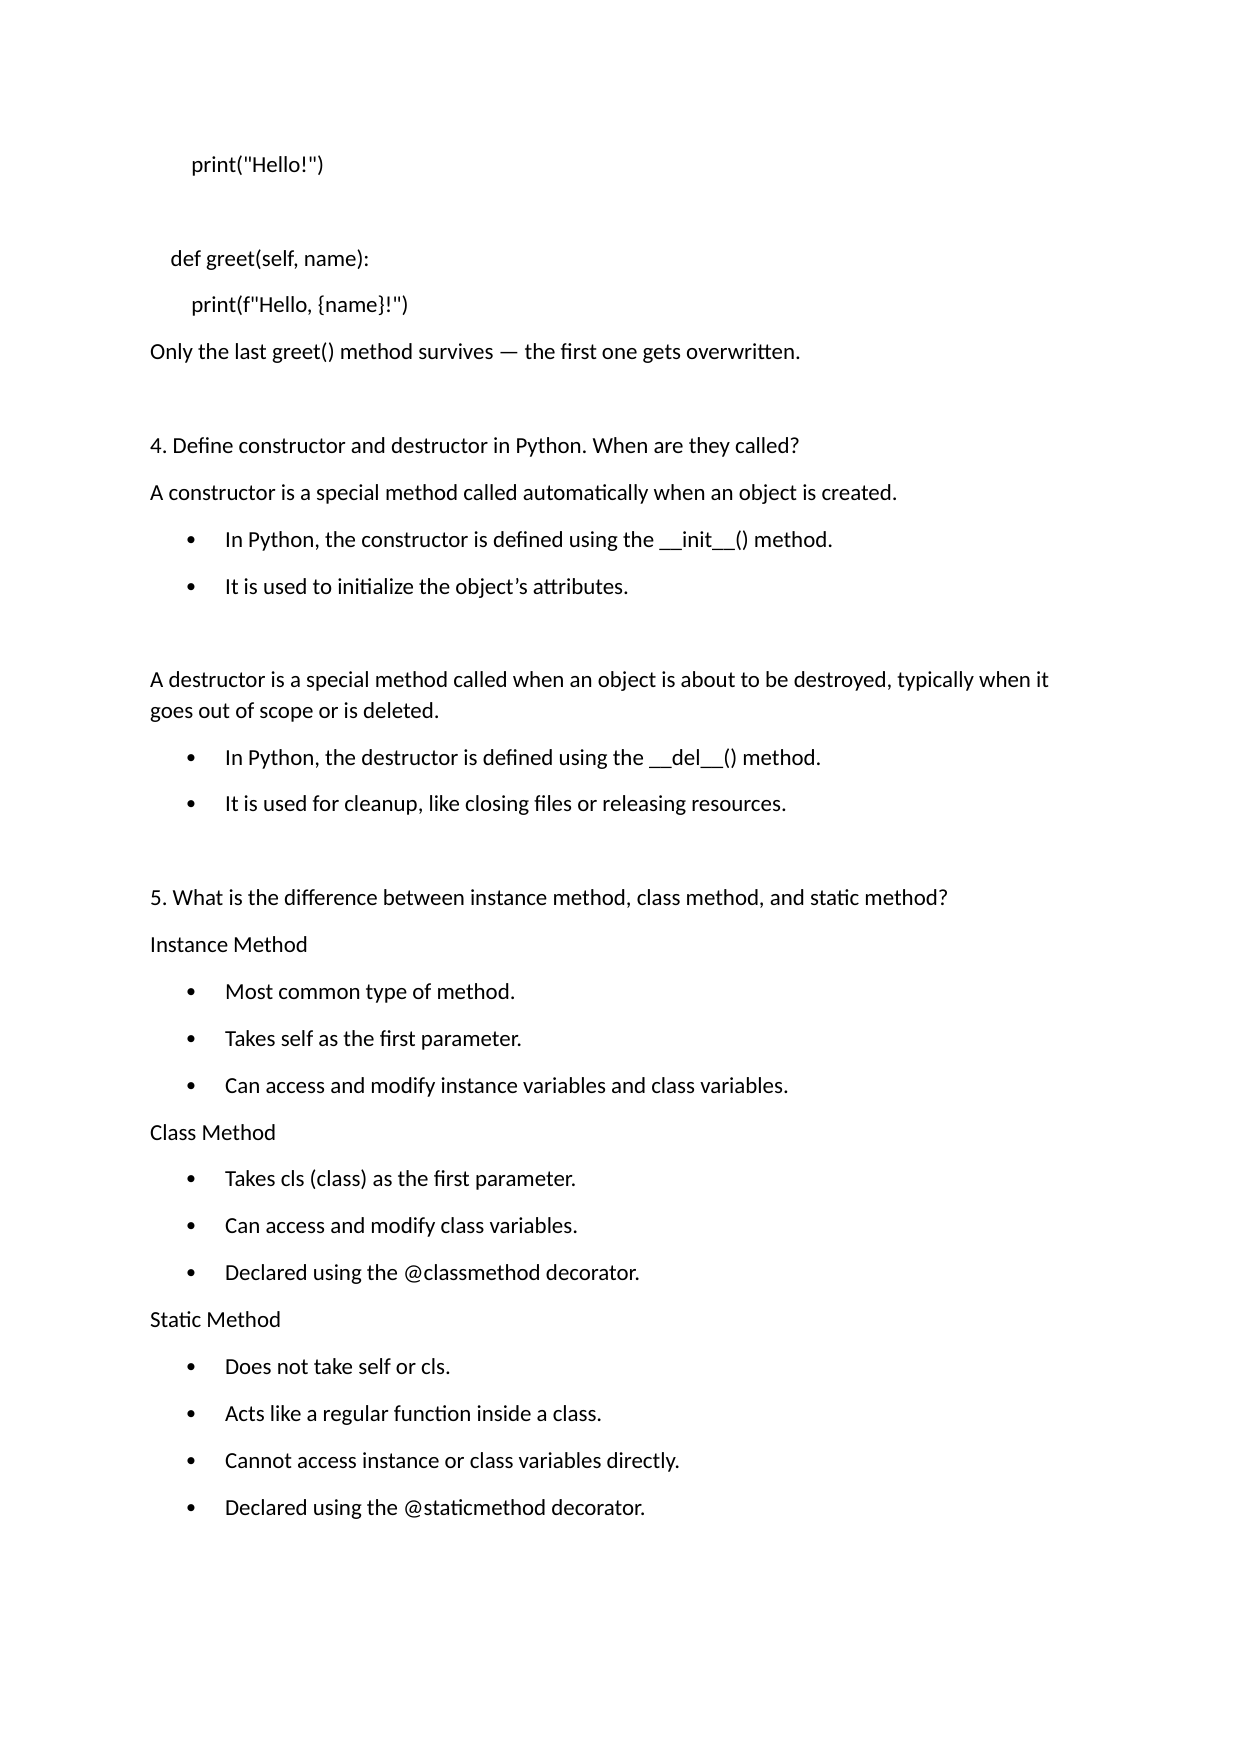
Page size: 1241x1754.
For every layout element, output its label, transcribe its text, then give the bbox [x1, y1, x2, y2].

text A destructor is a special method called when an object is about to be destroyed, typically when it goes out of scope or is deleted. [150, 666, 1090, 724]
text Class Method [150, 1118, 1090, 1146]
list Takes self as the first parameter. [187, 1024, 1090, 1052]
text def greet(self, name): [150, 244, 1090, 272]
text Only the last greet() method survives — the first one gets overwritten. [150, 337, 1090, 366]
list Can access and modify instance variables and class variables. [187, 1071, 1090, 1099]
list Declared using the @classmethod decorator. [187, 1258, 1090, 1286]
list It is used to initialize the object’s attributes. [187, 572, 1090, 600]
text 5. What is the difference between instance method, class method, and static method? [150, 883, 1090, 911]
list Acts like a regular function inside a class. [187, 1399, 1090, 1427]
text 4. Define constructor and destructor in Python. When are they called? [150, 431, 1090, 459]
list Takes cls (class) as the first parameter. [187, 1164, 1090, 1193]
text print(f"Hello, {name}!") [150, 291, 1090, 319]
text Static Method [150, 1305, 1090, 1333]
text print("Hello!") [150, 150, 1090, 178]
text A constructor is a special method called automatically when an object is created. [150, 478, 1090, 506]
text Instance Method [150, 930, 1090, 958]
list In Python, the constructor is defined using the __init__() method. [187, 525, 1090, 553]
list Most common type of method. [187, 977, 1090, 1005]
list Cannot access instance or class variables directly. [187, 1446, 1090, 1474]
list In Python, the destructor is defined using the __del__() method. [187, 743, 1090, 771]
list Declared using the @staticmethod decorator. [187, 1493, 1090, 1521]
list It is used for cleanup, like closing files or releasing resources. [187, 789, 1090, 818]
list Can access and modify class variables. [187, 1211, 1090, 1239]
list Does not take self or cls. [187, 1352, 1090, 1380]
